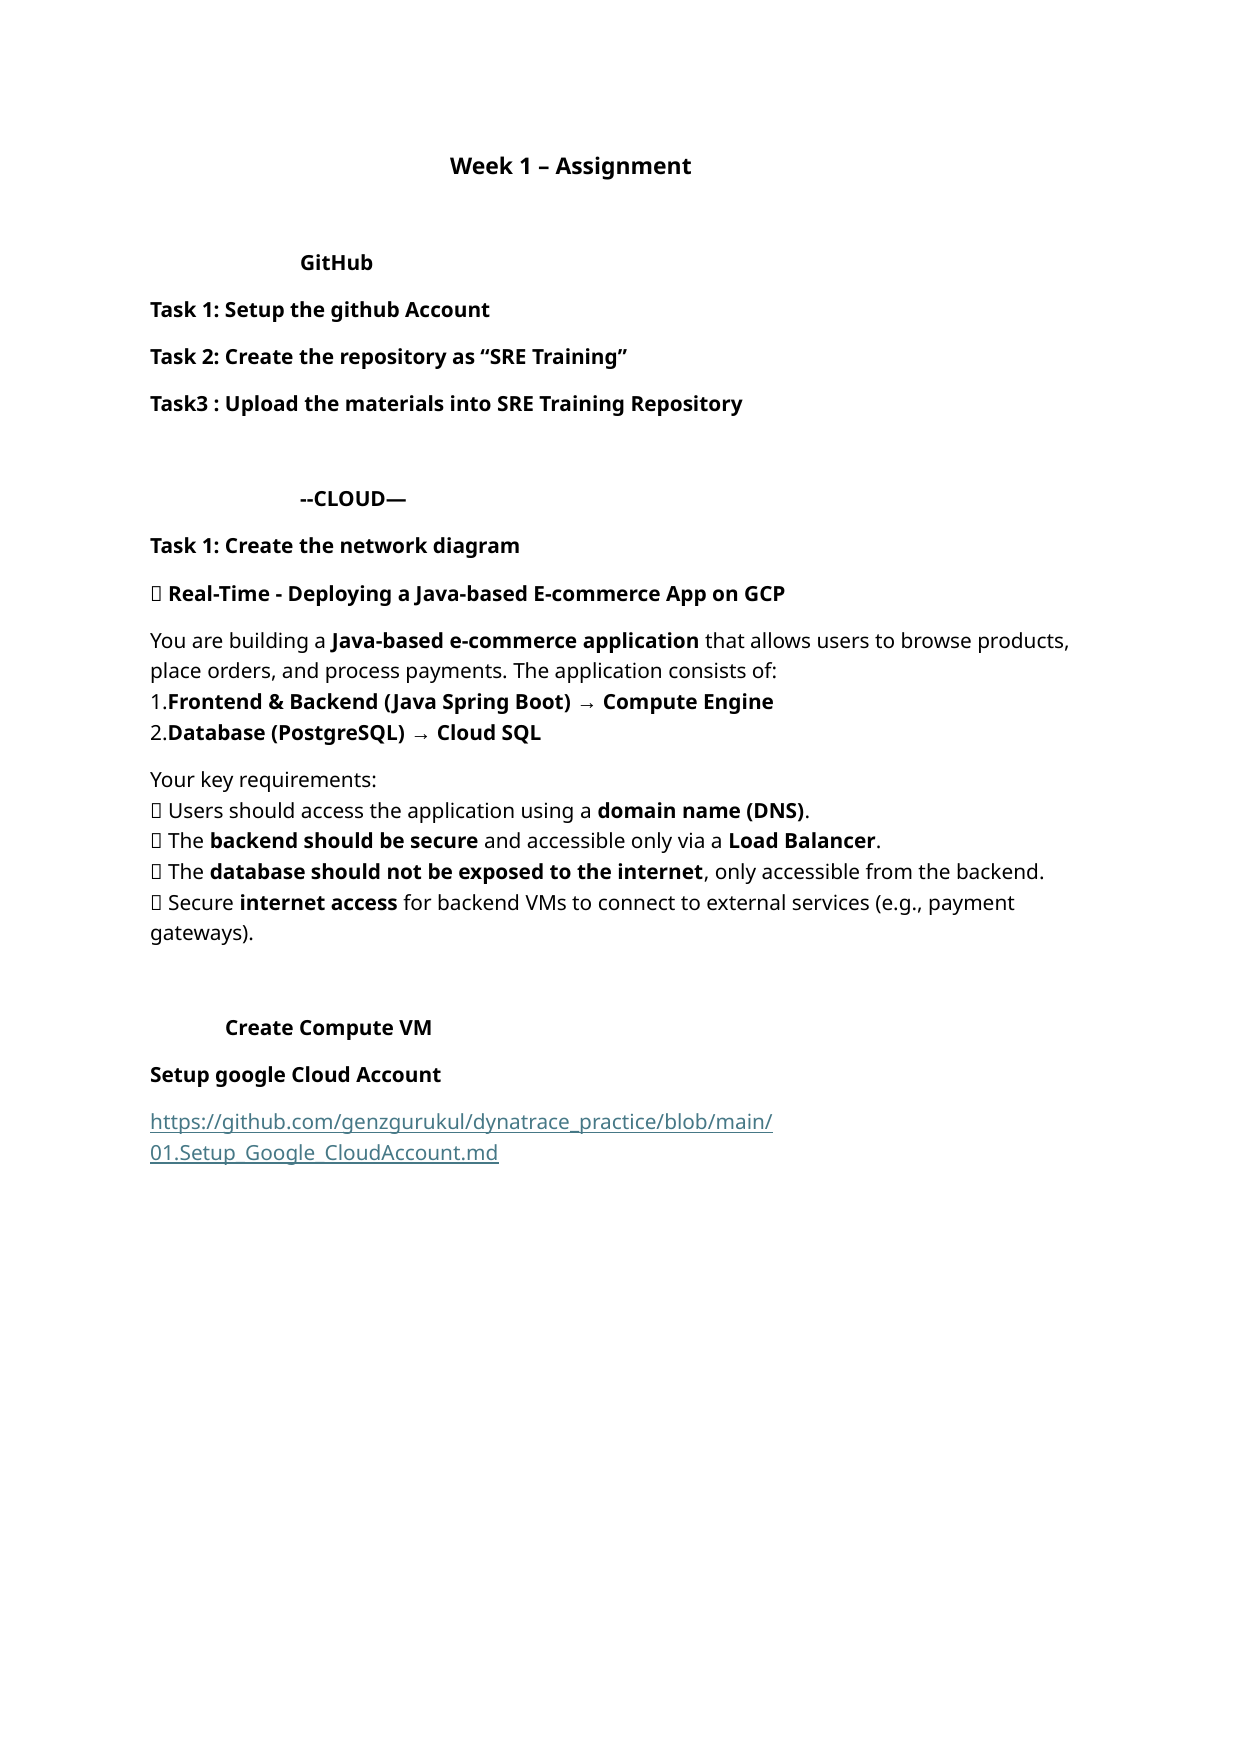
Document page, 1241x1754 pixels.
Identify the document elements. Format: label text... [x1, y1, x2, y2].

text Your key requirements: ✅ Users should access the application using a domain name (DNS). ✅ The backend should be secure and accessible only via a Load Balancer. ✅ The database should not be exposed to the internet, only accessible from the backend. ✅ Secure internet access for backend VMs to connect to external services (e.g., payment gateways). [150, 765, 1090, 947]
text https://github.com/genzgurukul/dynatrace_practice/blob/main/01.Setup_Google_CloudAccount.md [150, 1107, 1090, 1167]
text Week 1 – Assignment [375, 150, 1090, 181]
text Task 2: Create the repository as “SRE Training” [150, 342, 1090, 371]
text Task 1: Create the network diagram [150, 531, 1090, 560]
text GitHub [225, 248, 1090, 276]
text Task 1: Setup the github Account [150, 295, 1090, 323]
text 📌 Real-Time - Deploying a Java-based E-commerce App on GCP [150, 579, 1090, 607]
text Task3 : Upload the materials into SRE Training Repository [150, 389, 1090, 418]
text You are building a Java-based e-commerce application that allows users to browse products, place orders, and process payments. The application consists of: 1️.Frontend & Backend (Java Spring Boot) → Compute Engine 2️.Database (PostgreSQL) → Cloud SQL [150, 626, 1090, 746]
text Create Compute VM [150, 1013, 1090, 1041]
text --CLOUD— [225, 484, 1090, 513]
text Setup google Cloud Account [150, 1060, 1090, 1089]
